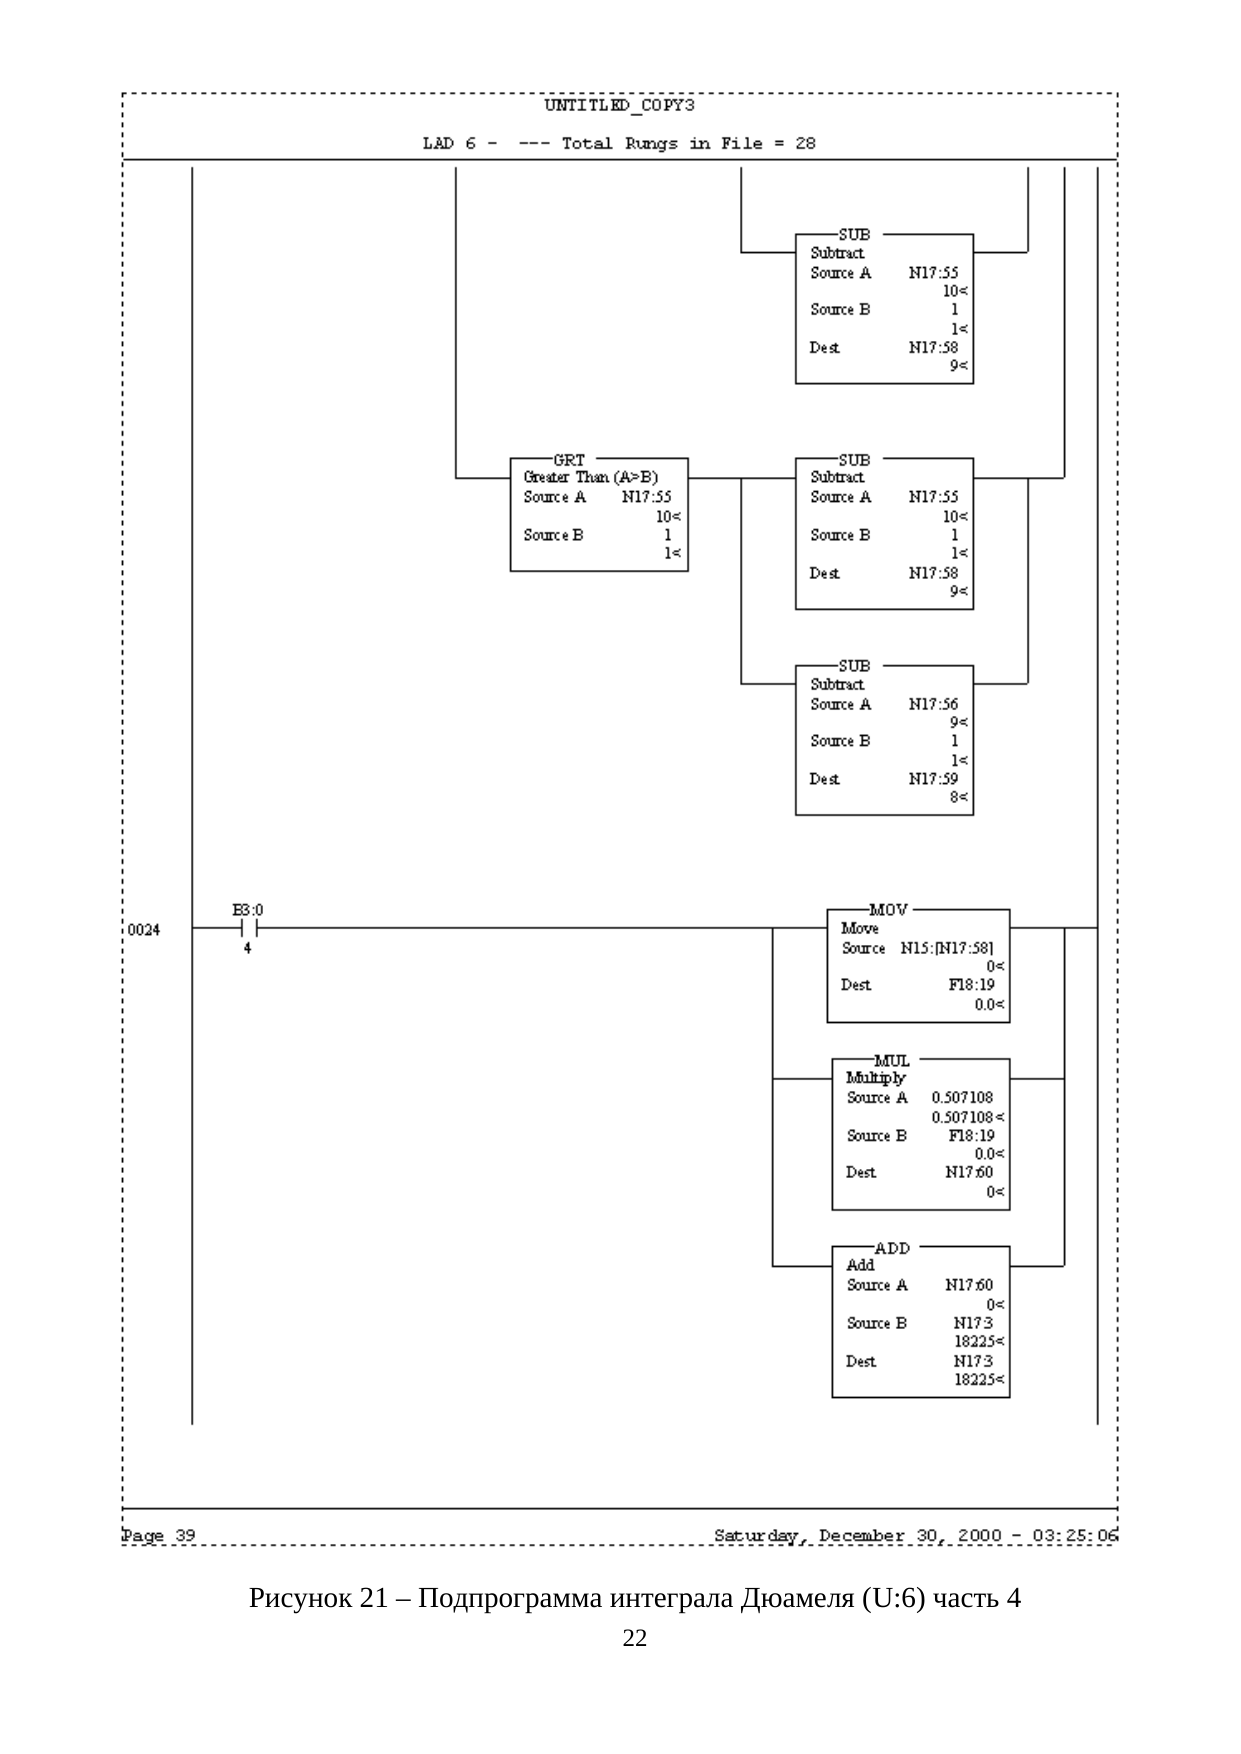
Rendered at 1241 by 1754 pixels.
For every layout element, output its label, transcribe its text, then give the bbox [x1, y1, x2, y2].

text Рисунок 21 – Подпрограмма интеграла Дюамеля (U:6) часть 4 [75, 1580, 1165, 1614]
picture [95, 75, 1145, 1560]
